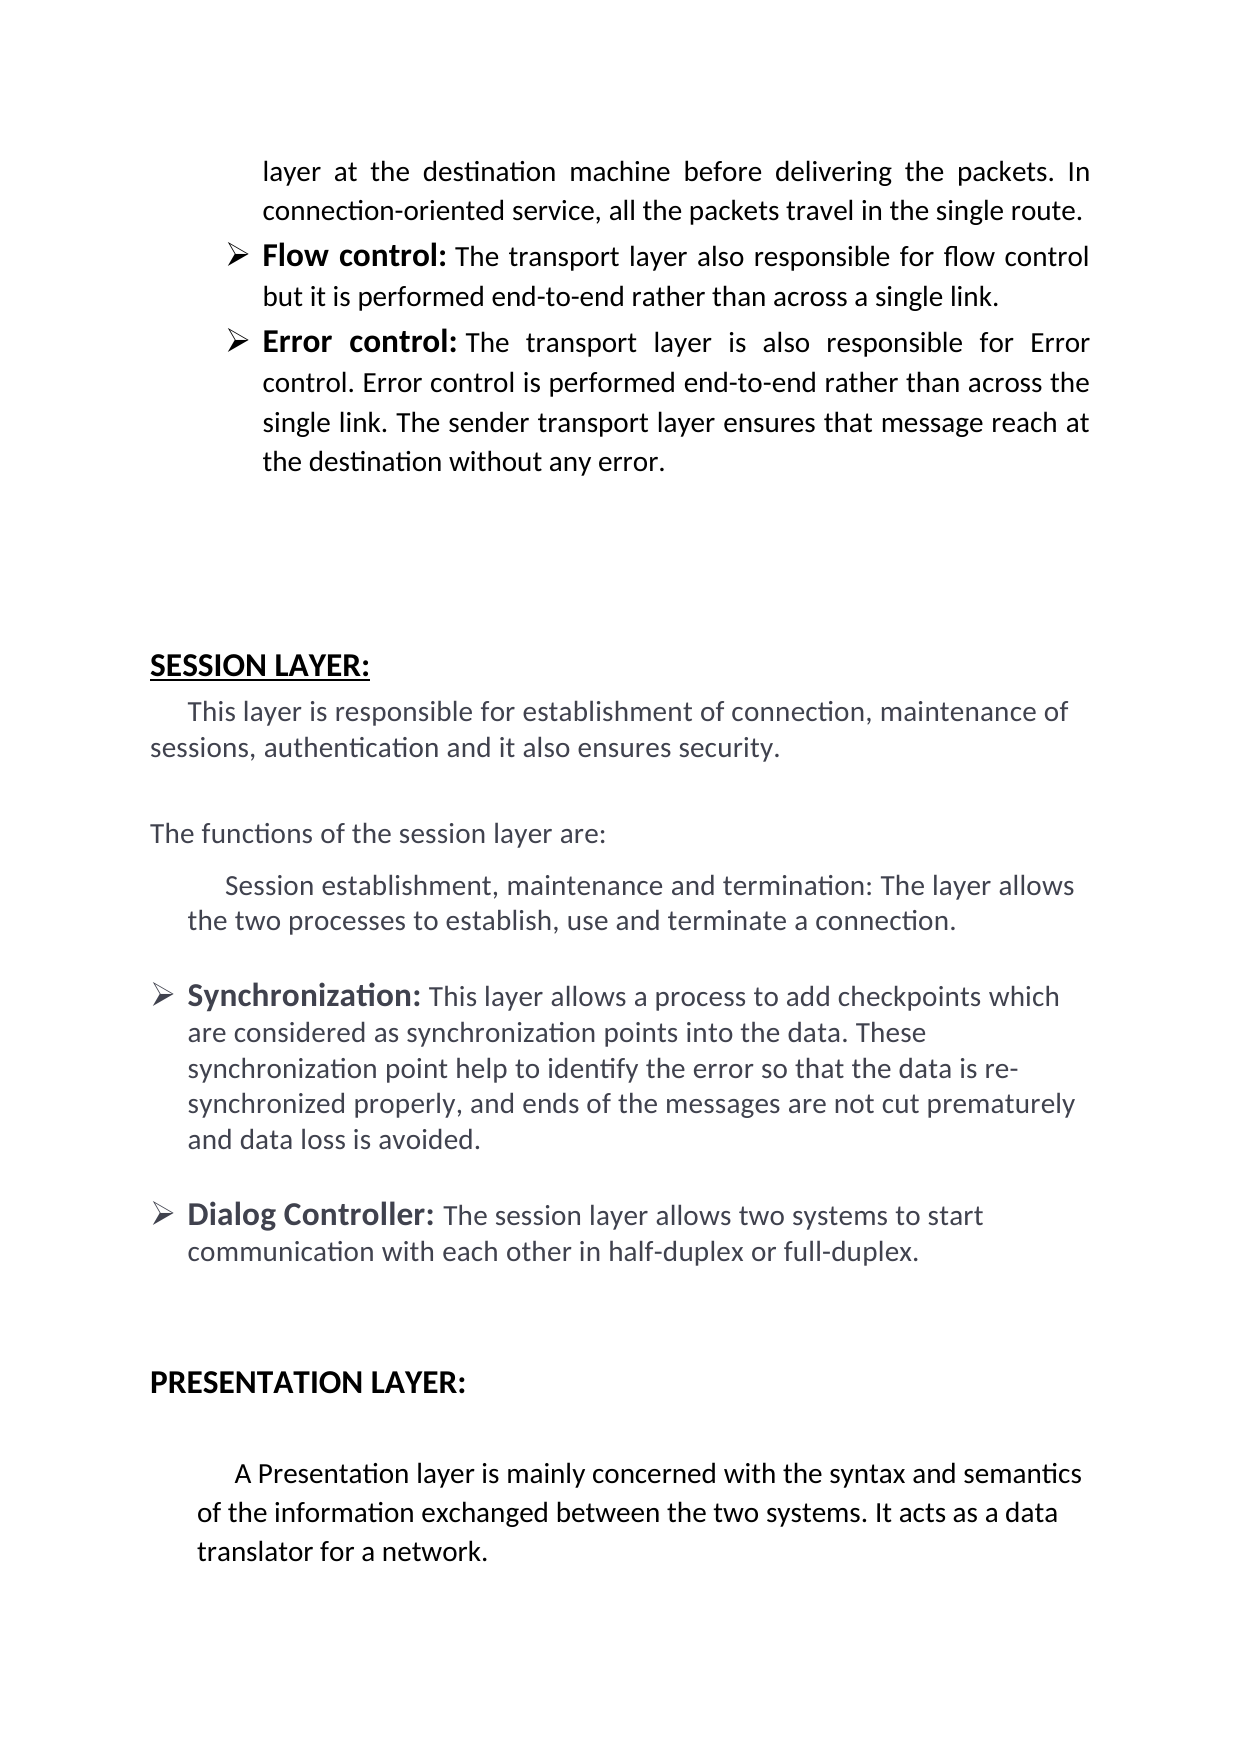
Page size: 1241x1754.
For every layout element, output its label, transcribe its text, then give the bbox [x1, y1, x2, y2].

subtitle PRESENTATION LAYER: [150, 1361, 1090, 1402]
text The functions of the session layer are: [150, 780, 1090, 851]
list Dialog Controller: The session layer allows two systems to start communication with each other in half-duplex or full-duplex. [150, 1192, 1090, 1269]
text This layer is responsible for establishment of connection, maintenance of sessions, authentication and it also ensures security. [150, 693, 1090, 764]
text Session establishment, maintenance and termination: The layer allows the two processes to establish, use and terminate a connection. [187, 867, 1090, 938]
list Error control: The transport layer is also responsible for Error control. Error control is performed end-to-end rather than across the single link. The sender transport layer ensures that message reach at the destination without any error. [225, 320, 1090, 478]
list Synchronization: This layer allows a process to add checkpoints which are considered as synchronization points into the data. These synchronization point help to identify the error so that the data is re-synchronized properly, and ends of the messages are not cut prematurely and data loss is avoided. [150, 974, 1090, 1157]
list Flow control: The transport layer also responsible for flow control but it is performed end-to-end rather than across a single link. [225, 234, 1090, 314]
text A Presentation layer is mainly concerned with the syntax and semantics of the information exchanged between the two systems. It acts as a data translator for a network. [197, 1452, 1090, 1569]
subtitle SESSION LAYER: [150, 644, 1090, 685]
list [225, 150, 1090, 228]
